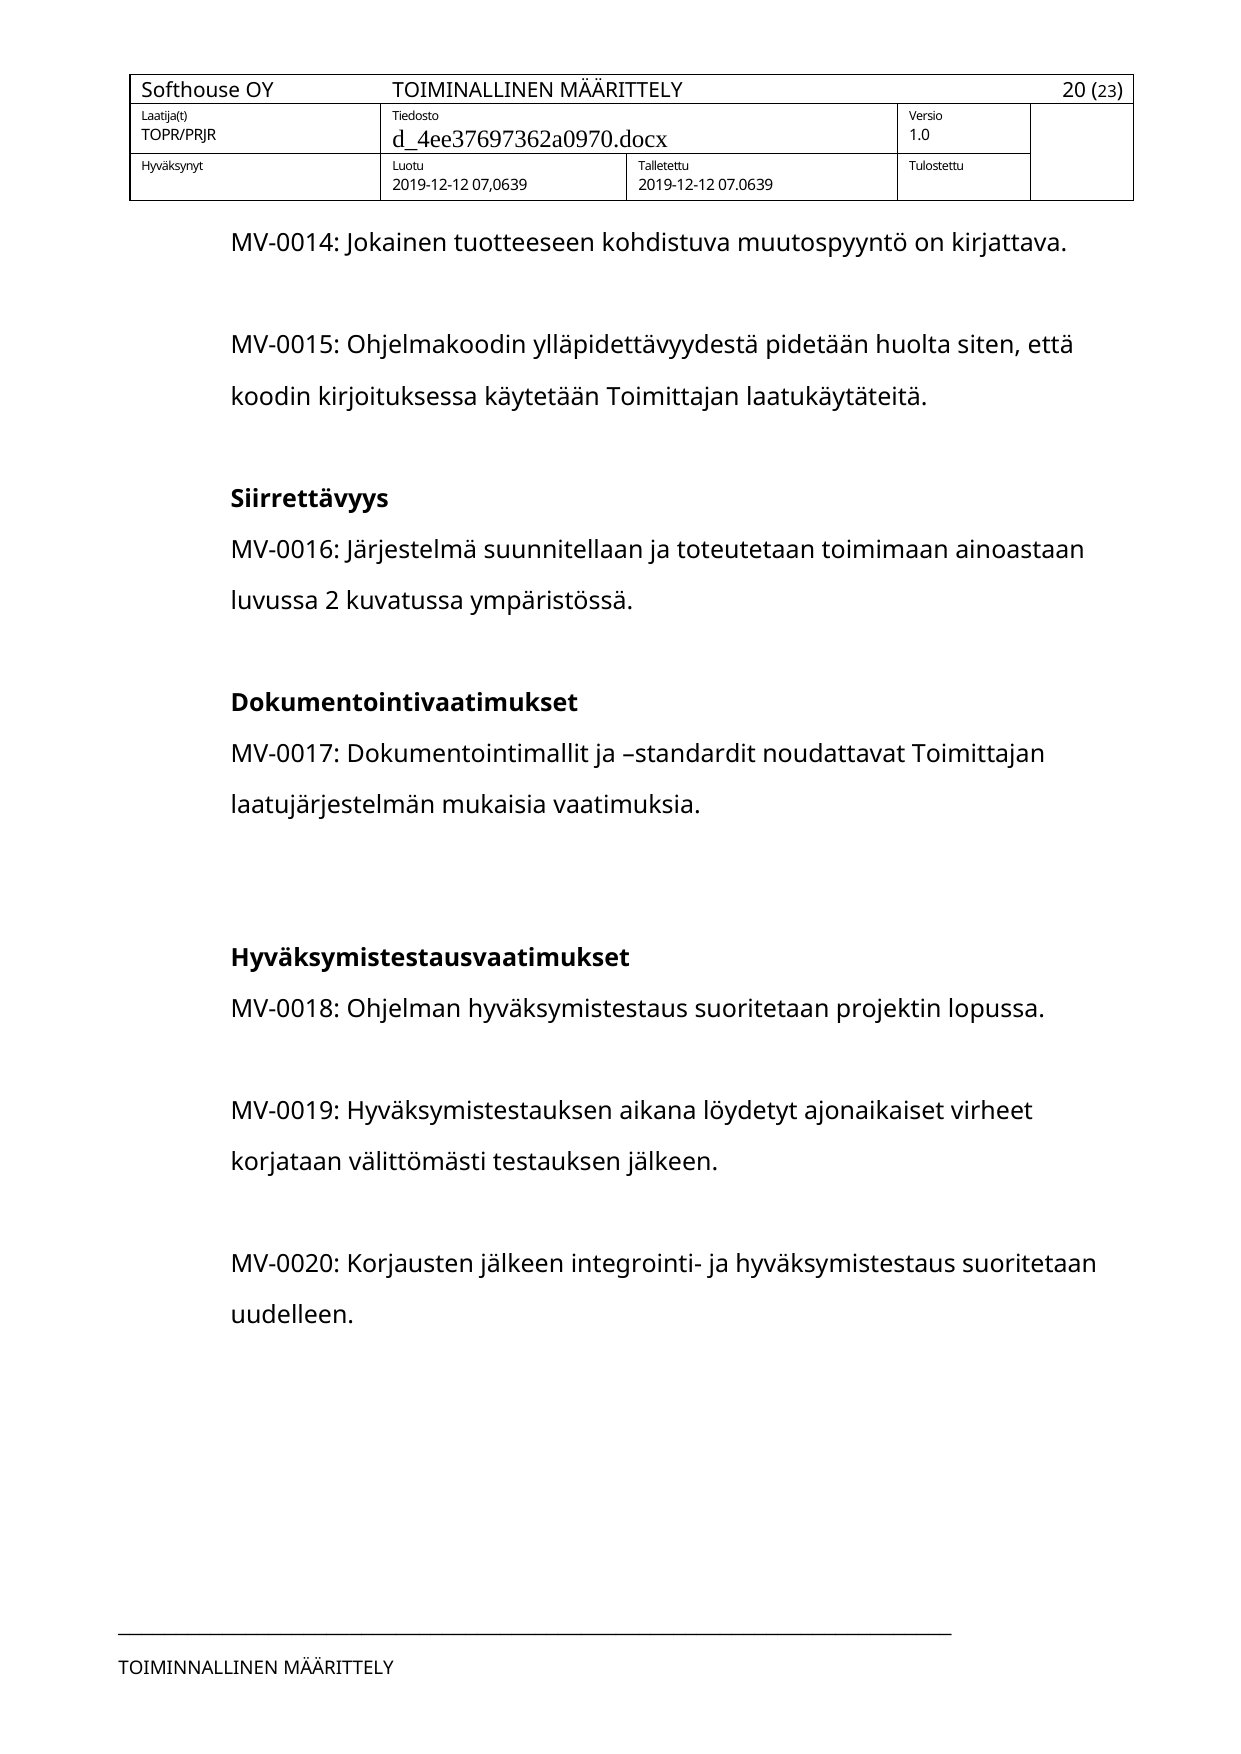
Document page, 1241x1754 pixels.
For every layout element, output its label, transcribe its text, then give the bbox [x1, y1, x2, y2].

text Hyväksymistestausvaatimukset [230, 940, 1122, 974]
text MV-0018: Ohjelman hyväksymistestaus suoritetaan projektin lopussa. [230, 991, 1122, 1025]
text MV-0014: Jokainen tuotteeseen kohdistuva muutospyyntö on kirjattava. [230, 225, 1122, 259]
text MV-0019: Hyväksymistestauksen aikana löydetyt ajonaikaiset virheet korjataan välittömästi testauksen jälkeen. [230, 1093, 1122, 1178]
text MV-0020: Korjausten jälkeen integrointi- ja hyväksymistestaus suoritetaan uudelleen. [230, 1246, 1122, 1331]
text MV-0016: Järjestelmä suunnitellaan ja toteutetaan toimimaan ainoastaan luvussa 2 kuvatussa ympäristössä. [230, 531, 1122, 616]
text Siirrettävyys [230, 480, 1122, 514]
text MV-0015: Ohjelmakoodin ylläpidettävyydestä pidetään huolta siten, että koodin kirjoituksessa käytetään Toimittajan laatukäytäteitä. [230, 327, 1122, 412]
text Dokumentointivaatimukset [230, 684, 1122, 718]
text MV-0017: Dokumentointimallit ja –standardit noudattavat Toimittajan laatujärjestelmän mukaisia vaatimuksia. [230, 736, 1122, 821]
